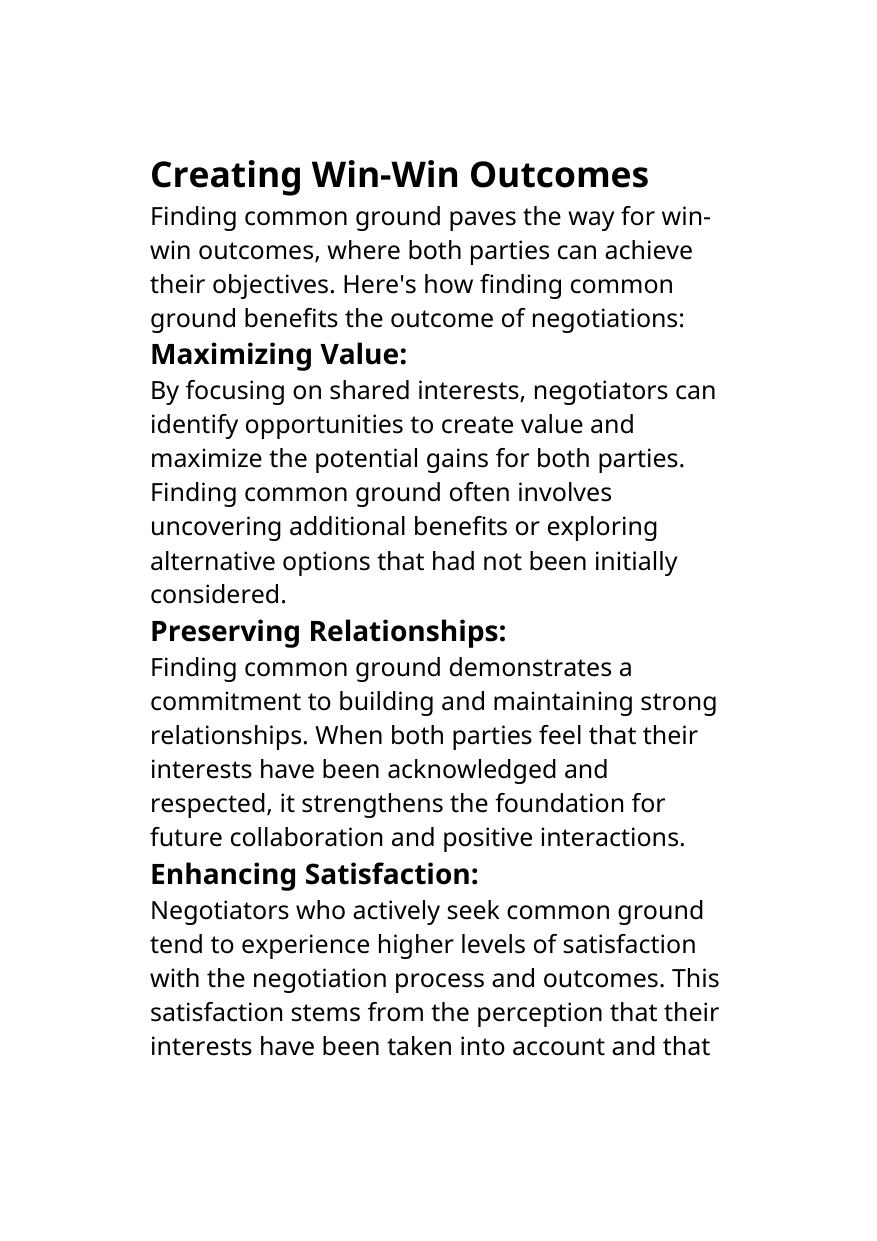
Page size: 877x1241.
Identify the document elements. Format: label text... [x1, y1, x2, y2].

text Finding common ground demonstrates a commitment to building and maintaining strong relationships. When both parties feel that their interests have been acknowledged and respected, it strengthens the foundation for future collaboration and positive interactions. [150, 649, 727, 854]
text By focusing on shared interests, negotiators can identify opportunities to create value and maximize the potential gains for both parties. Finding common ground often involves uncovering additional benefits or exploring alternative options that had not been initially considered. [150, 373, 727, 611]
text Finding common ground paves the way for win-win outcomes, where both parties can achieve their objectives. Here's how finding common ground benefits the outcome of negotiations: [150, 198, 727, 334]
subtitle Maximizing Value: [150, 334, 727, 373]
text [150, 892, 727, 1063]
subtitle Preserving Relationships: [150, 611, 727, 649]
subtitle Enhancing Satisfaction: [150, 854, 727, 892]
subtitle Creating Win-Win Outcomes [150, 150, 727, 198]
